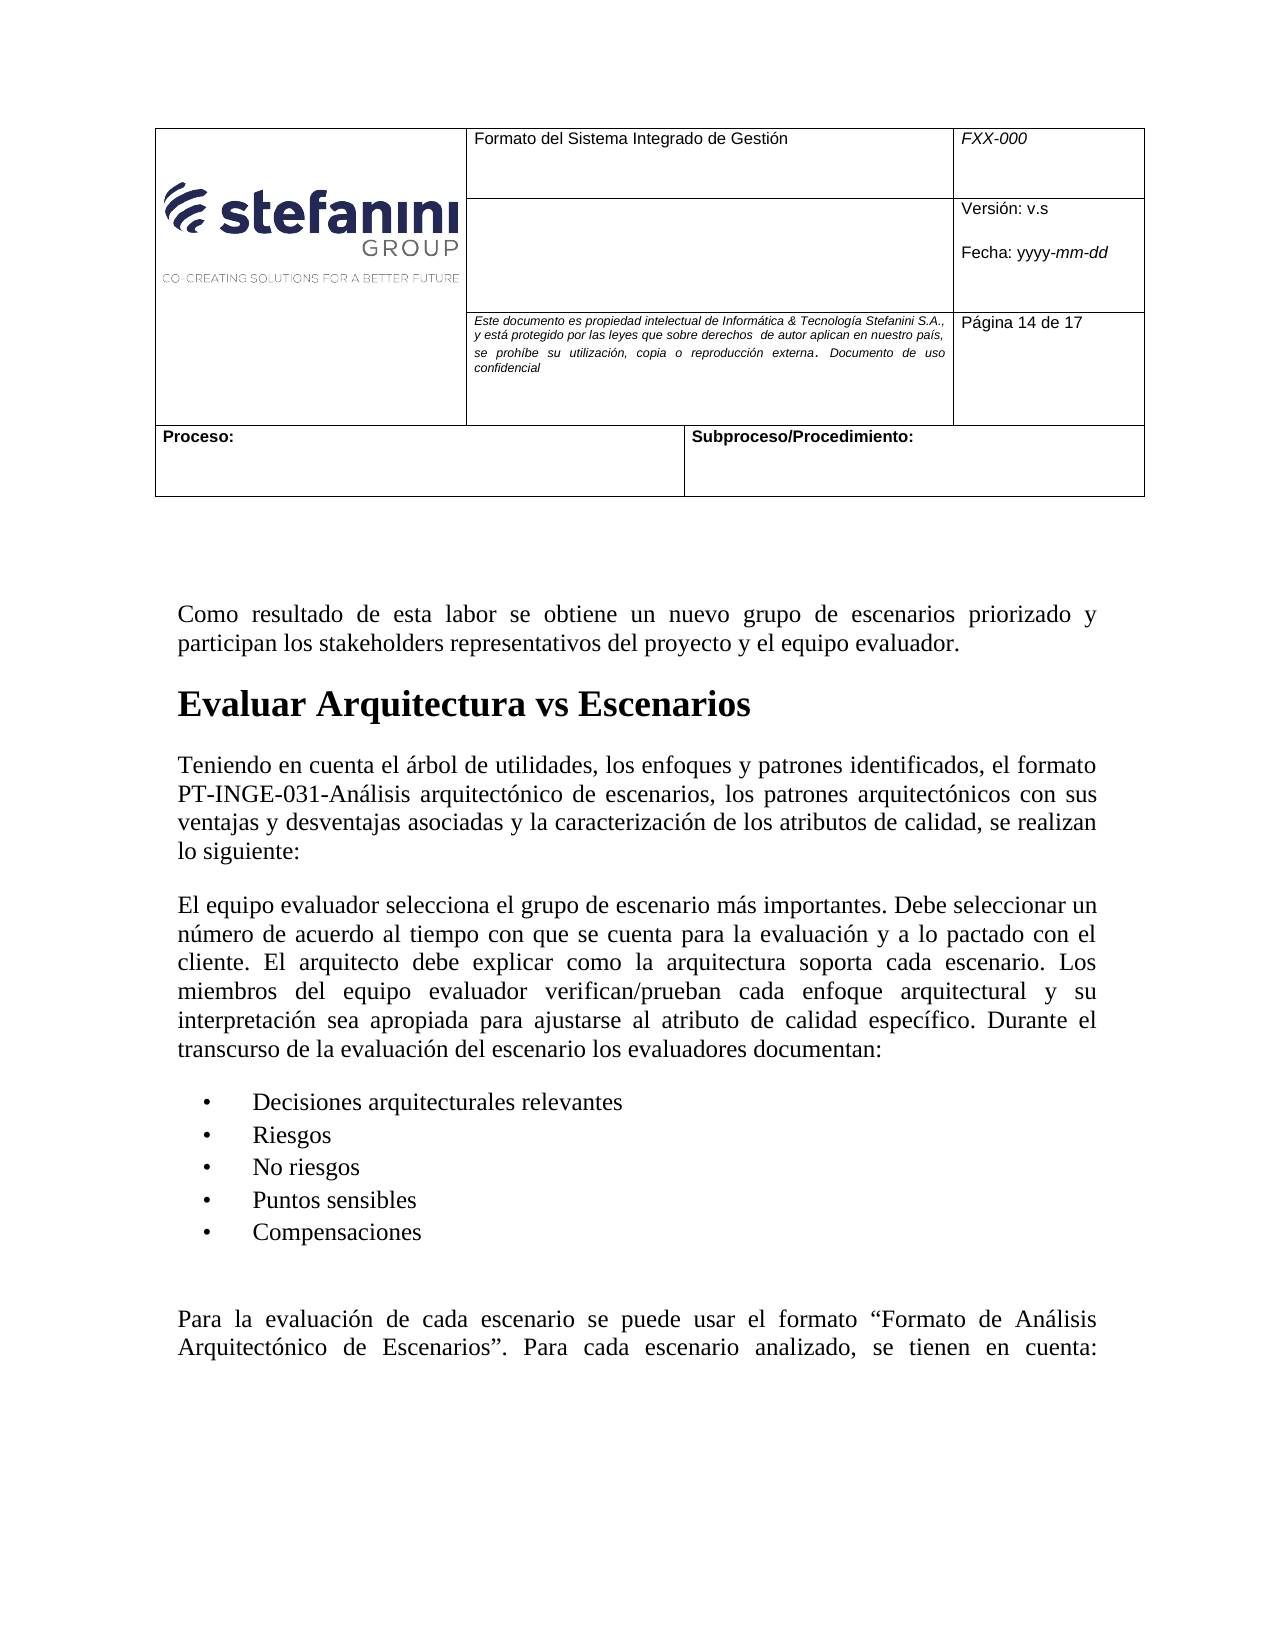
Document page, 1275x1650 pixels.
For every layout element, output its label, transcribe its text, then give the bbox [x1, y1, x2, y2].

picture [162, 182, 460, 286]
subtitle Evaluar Arquitectura vs Escenarios [177, 682, 1098, 725]
list Puntos sensibles [202, 1185, 1098, 1214]
text Como resultado de esta labor se obtiene un nuevo grupo de escenarios priorizado y participan los stakeholders representativos del proyecto y el equipo evaluador. [177, 599, 1098, 657]
text El equipo evaluador selecciona el grupo de escenario más importantes. Debe seleccionar un número de acuerdo al tiempo con que se cuenta para la evaluación y a lo pactado con el cliente. El arquitecto debe explicar como la arquitectura soporta cada escenario. Los miembros del equipo evaluador verifican/prueban cada enfoque arquitectural y su interpretación sea apropiada para ajustarse al atributo de calidad específico. Durante el transcurso de la evaluación del escenario los evaluadores documentan: [177, 890, 1098, 1062]
list Riesgos [202, 1120, 1098, 1149]
text Para la evaluación de cada escenario se puede usar el formato “Formato de Análisis Arquitectónico de Escenarios”. Para cada escenario analizado, se tienen en cuenta: Decisiones más importantes, Riesgos, No riesgos, Puntos Sensibles, Puntos de Compensación. [177, 1304, 1098, 1361]
list Compensaciones [202, 1217, 1098, 1246]
text Teniendo en cuenta el árbol de utilidades, los enfoques y patrones identificados, el formato PT-INGE-031-Análisis arquitectónico de escenarios, los patrones arquitectónicos con sus ventajas y desventajas asociadas y la caracterización de los atributos de calidad, se realizan lo siguiente: [177, 750, 1098, 865]
list No riesgos [202, 1152, 1098, 1181]
list Decisiones arquitecturales relevantes [202, 1087, 1098, 1116]
